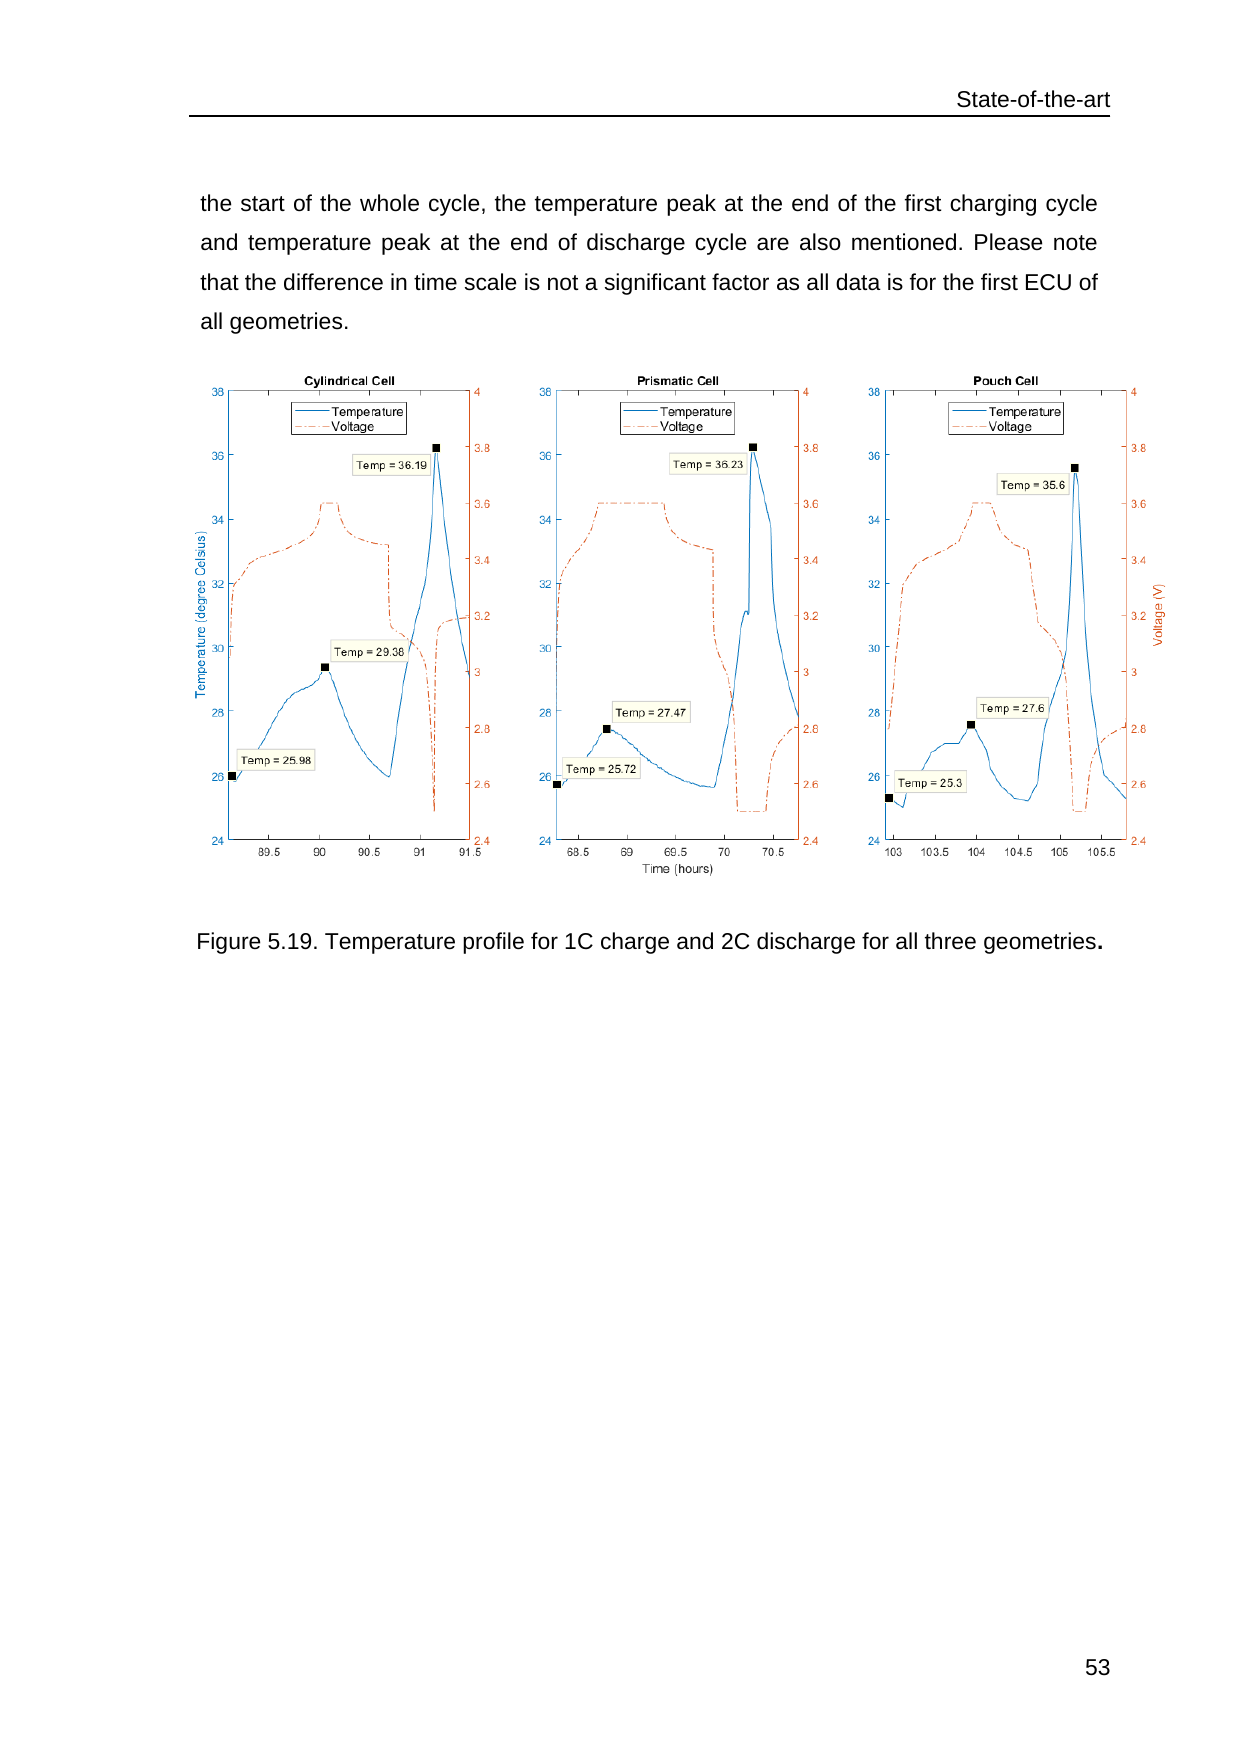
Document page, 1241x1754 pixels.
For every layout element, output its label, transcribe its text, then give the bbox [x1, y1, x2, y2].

picture [188, 372, 1170, 878]
